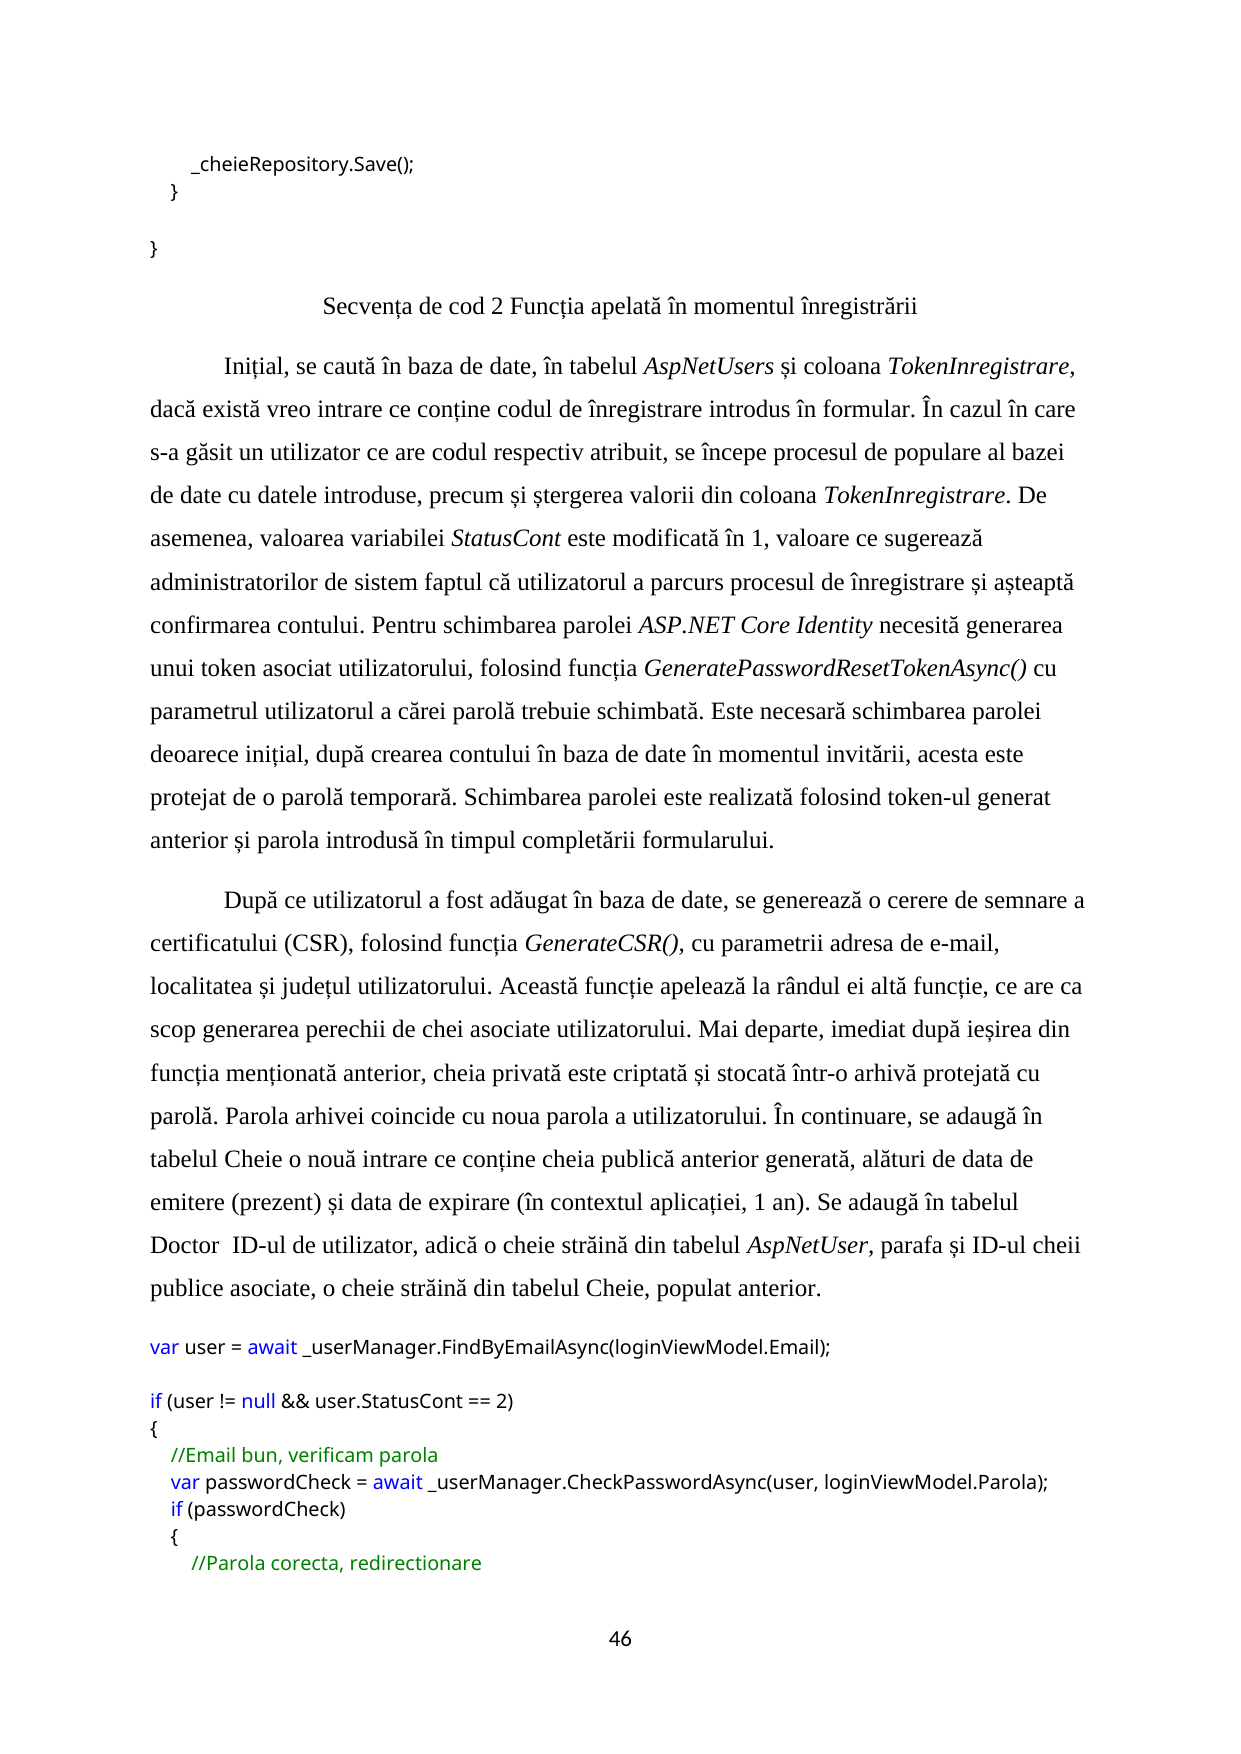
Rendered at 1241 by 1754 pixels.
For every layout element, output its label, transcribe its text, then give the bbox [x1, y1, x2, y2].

text var user = await _userManager.FindByEmailAsync(loginViewModel.Email); [150, 1333, 1090, 1360]
text _cheieRepository.Save(); [150, 150, 1090, 177]
text if (user != null && user.StatusCont == 2) [150, 1387, 1090, 1414]
text //Email bun, verificam parola [150, 1441, 1090, 1468]
text Secvența de cod 2 Funcția apelată în momentul înregistrării [150, 291, 1090, 320]
text } [150, 234, 1090, 261]
text } [150, 177, 1090, 204]
text { [150, 1414, 1090, 1441]
text Inițial, se caută în baza de date, în tabelul AspNetUsers și coloana TokenInregistrare, dacă există vreo intrare ce conține codul de înregistrare introdus în formular. În cazul în care s-a găsit un utilizator ce are codul respectiv atribuit, se începe procesul de populare al bazei de date cu datele introduse, precum și ștergerea valorii din coloana TokenInregistrare. De asemenea, valoarea variabilei StatusCont este modificată în 1, valoare ce sugerează administratorilor de sistem faptul că utilizatorul a parcurs procesul de înregistrare și așteaptă confirmarea contului. Pentru schimbarea parolei ASP.NET Core Identity necesită generarea unui token asociat utilizatorului, folosind funcția GeneratePasswordResetTokenAsync() cu parametrul utilizatorul a cărei parolă trebuie schimbată. Este necesară schimbarea parolei deoarece inițial, după crearea contului în baza de date în momentul invitării, acesta este protejat de o parolă temporară. Schimbarea parolei este realizată folosind token-ul generat anterior și parola introdusă în timpul completării formularului. [150, 351, 1090, 854]
text if (passwordCheck) [150, 1495, 1090, 1522]
text După ce utilizatorul a fost adăugat în baza de date, se generează o cerere de semnare a certificatului (CSR), folosind funcția GenerateCSR(), cu parametrii adresa de e-mail, localitatea și județul utilizatorului. Această funcție apelează la rândul ei altă funcție, ce are ca scop generarea perechii de chei asociate utilizatorului. Mai departe, imediat după ieșirea din funcția menționată anterior, cheia privată este criptată și stocată într-o arhivă protejată cu parolă. Parola arhivei coincide cu noua parola a utilizatorului. În continuare, se adaugă în tabelul Cheie o nouă intrare ce conține cheia publică anterior generată, alături de data de emitere (prezent) și data de expirare (în contextul aplicației, 1 an). Se adaugă în tabelul Doctor ID-ul de utilizator, adică o cheie străină din tabelul AspNetUser, parafa și ID-ul cheii publice asociate, o cheie străină din tabelul Cheie, populat anterior. [150, 885, 1090, 1302]
text { [150, 1522, 1090, 1549]
text var passwordCheck = await _userManager.CheckPasswordAsync(user, loginViewModel.Parola); [150, 1468, 1090, 1495]
text //Parola corecta, redirectionare [150, 1549, 1090, 1576]
